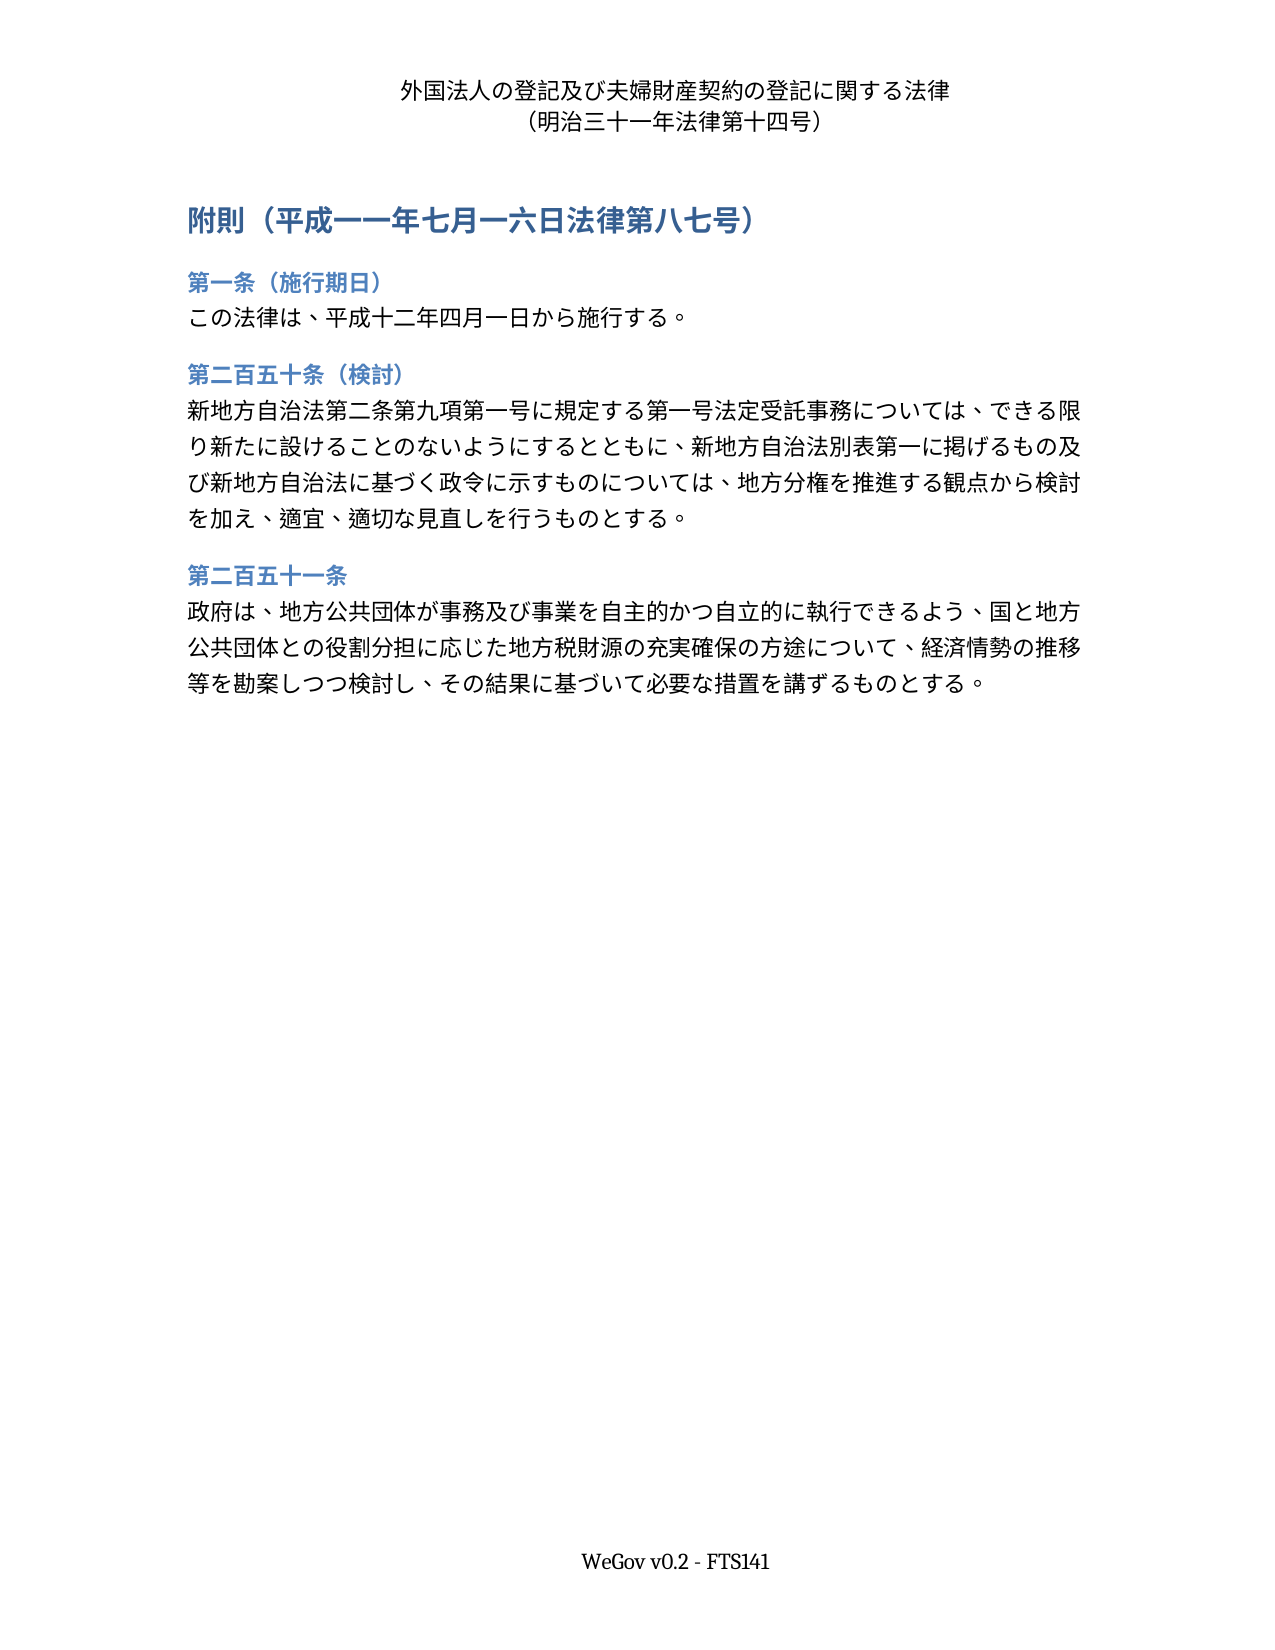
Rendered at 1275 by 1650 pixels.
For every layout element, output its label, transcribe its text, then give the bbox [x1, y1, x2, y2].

subtitle 第二百五十条（検討） [187, 359, 1087, 390]
text この法律は、平成十二年四月一日から施行する。 [187, 302, 1087, 334]
subtitle 第一条（施行期日） [187, 266, 1087, 298]
subtitle 第二百五十一条 [187, 560, 1087, 591]
subtitle 附則（平成一一年七月一六日法律第八七号） [187, 200, 1087, 240]
text 政府は、地方公共団体が事務及び事業を自主的かつ自立的に執行できるよう、国と地方公共団体との役割分担に応じた地方税財源の充実確保の方途について、経済情勢の推移等を勘案しつつ検討し、その結果に基づいて必要な措置を講ずるものとする。 [187, 596, 1087, 699]
text 新地方自治法第二条第九項第一号に規定する第一号法定受託事務については、できる限り新たに設けることのないようにするとともに、新地方自治法別表第一に掲げるもの及び新地方自治法に基づく政令に示すものについては、地方分権を推進する観点から検討を加え、適宜、適切な見直しを行うものとする。 [187, 395, 1087, 534]
